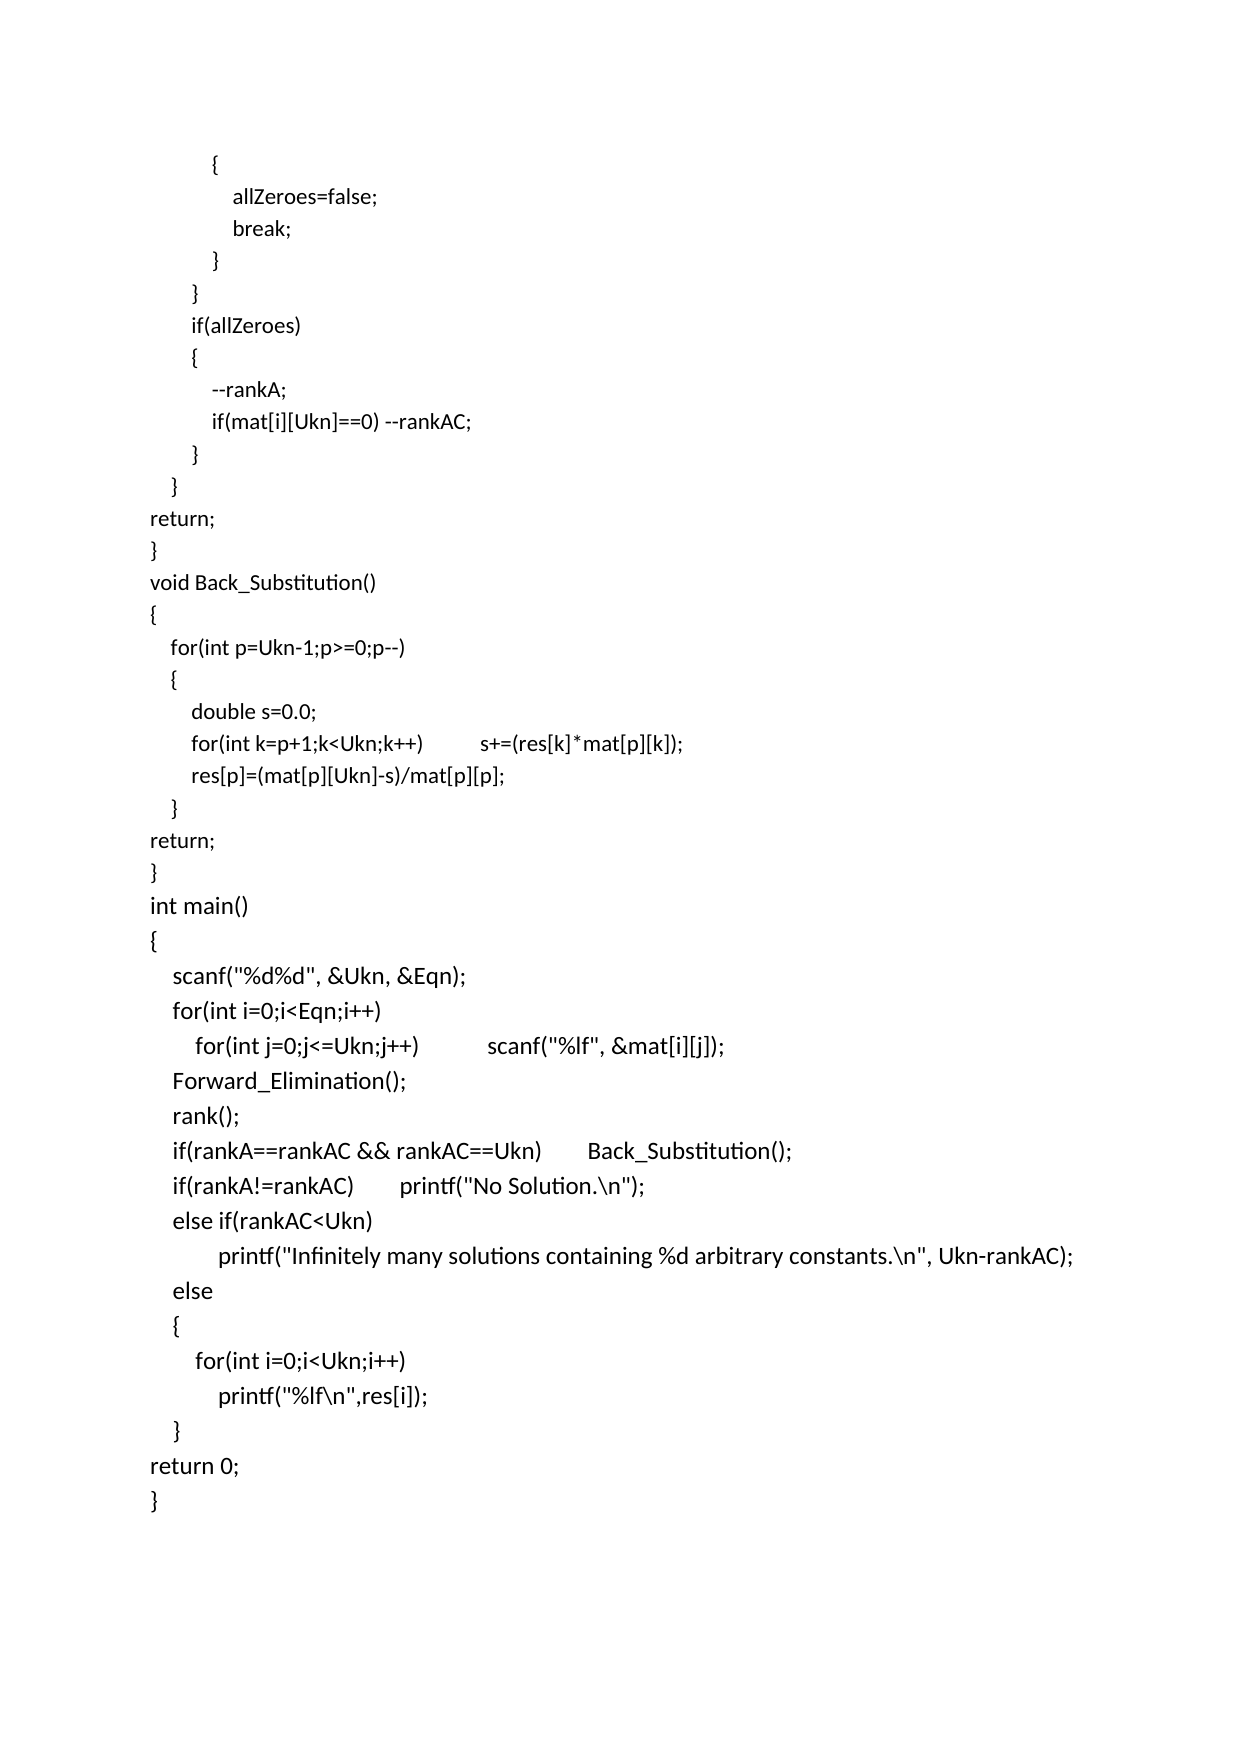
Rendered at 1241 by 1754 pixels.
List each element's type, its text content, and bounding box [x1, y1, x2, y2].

text scanf("%d%d", &Ukn, &Eqn); [150, 960, 1090, 991]
text double s=0.0; [150, 697, 1090, 725]
text int main() [150, 890, 1090, 921]
text res[p]=(mat[p][Ukn]-s)/mat[p][p]; [150, 762, 1090, 789]
text --rankA; [150, 375, 1090, 403]
text { [150, 601, 1090, 629]
text { [150, 925, 1090, 956]
text } [150, 794, 1090, 822]
text break; [150, 214, 1090, 242]
text if(mat[i][Ukn]==0) --rankAC; [150, 407, 1090, 436]
text if(rankA!=rankAC) printf("No Solution.\n"); [150, 1170, 1090, 1201]
text } [150, 247, 1090, 274]
text allZeroes=false; [150, 182, 1090, 210]
text printf("Infinitely many solutions containing %d arbitrary constants.\n", Ukn-rankAC); [150, 1240, 1090, 1271]
text { [150, 1310, 1090, 1341]
text for(int i=0;i<Eqn;i++) [150, 995, 1090, 1026]
text Forward_Elimination(); [150, 1065, 1090, 1096]
text for(int i=0;i<Ukn;i++) [150, 1345, 1090, 1376]
text return; [150, 504, 1090, 532]
text } [150, 440, 1090, 468]
text if(rankA==rankAC && rankAC==Ukn) Back_Substitution(); [150, 1135, 1090, 1166]
text } [150, 472, 1090, 500]
text { [150, 343, 1090, 371]
text } [150, 1415, 1090, 1446]
text return 0; [150, 1450, 1090, 1481]
text else if(rankAC<Ukn) [150, 1205, 1090, 1236]
text { [150, 150, 1090, 178]
text } [150, 279, 1090, 307]
text } [150, 536, 1090, 564]
text for(int k=p+1;k<Ukn;k++) s+=(res[k]*mat[p][k]); [150, 729, 1090, 757]
text return; [150, 826, 1090, 854]
text printf("%lf\n",res[i]); [150, 1380, 1090, 1411]
text { [150, 665, 1090, 693]
text for(int p=Ukn-1;p>=0;p--) [150, 633, 1090, 661]
text else [150, 1275, 1090, 1306]
text for(int j=0;j<=Ukn;j++) scanf("%lf", &mat[i][j]); [150, 1030, 1090, 1061]
text rank(); [150, 1100, 1090, 1131]
text } [150, 858, 1090, 886]
text if(allZeroes) [150, 311, 1090, 339]
text } [150, 1485, 1090, 1516]
text void Back_Substitution() [150, 568, 1090, 596]
